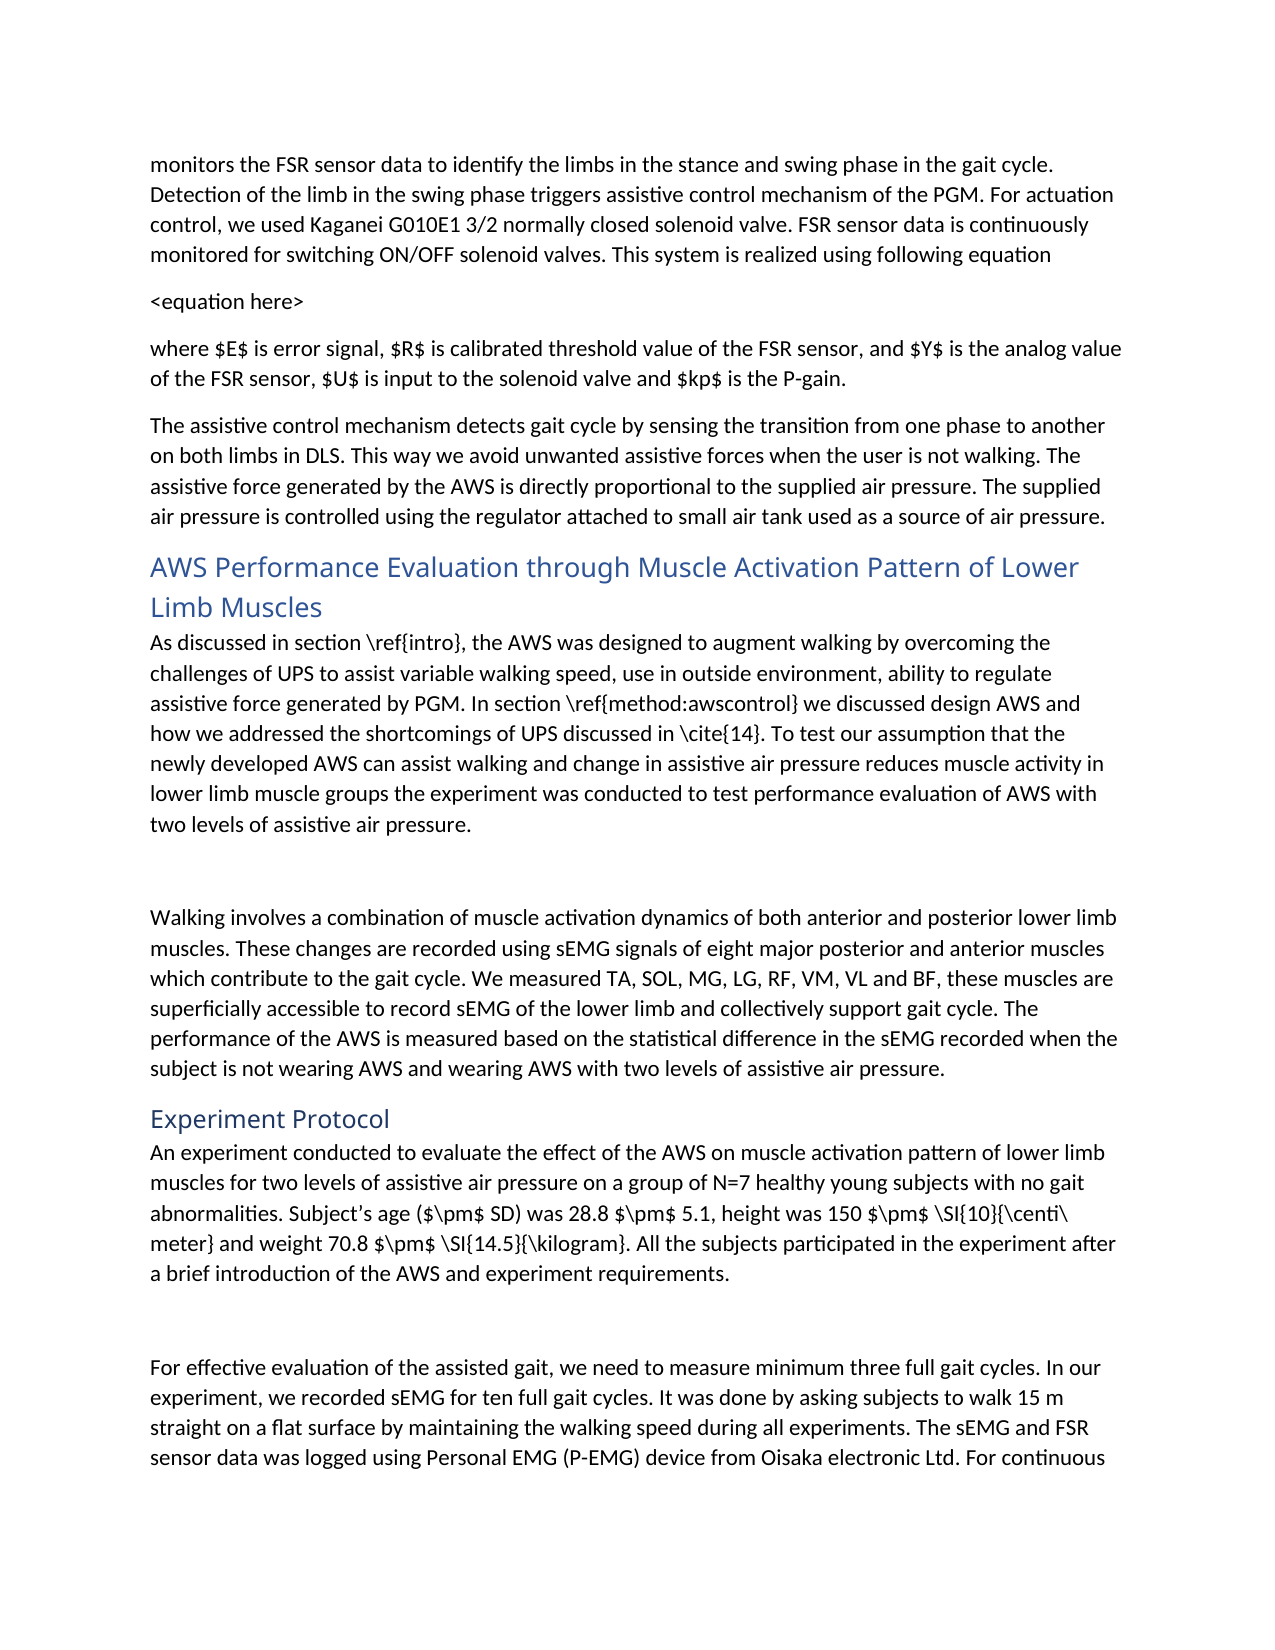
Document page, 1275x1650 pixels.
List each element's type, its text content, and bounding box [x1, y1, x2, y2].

text An experiment conducted to evaluate the effect of the AWS on muscle activation pattern of lower limb muscles for two levels of assistive air pressure on a group of N=7 healthy young subjects with no gait abnormalities. Subject’s age ($\pm$ SD) was 28.8 $\pm$ 5.1, height was 150 $\pm$ \SI{10}{\centi\meter} and weight 70.8 $\pm$ \SI{14.5}{\kilogram}. All the subjects participated in the experiment after a brief introduction of the AWS and experiment requirements. [150, 1138, 1125, 1287]
text The assistive control mechanism detects gait cycle by sensing the transition from one phase to another on both limbs in DLS. This way we avoid unwanted assistive forces when the user is not walking. The assistive force generated by the AWS is directly proportional to the supplied air pressure. The supplied air pressure is controlled using the regulator attached to small air tank used as a source of air pressure. [150, 411, 1125, 530]
subtitle AWS Performance Evaluation through Muscle Activation Pattern of Lower Limb Muscles [150, 549, 1125, 626]
subtitle Experiment Protocol [150, 1101, 1125, 1136]
text <equation here> [150, 287, 1125, 316]
text As discussed in section \ref{intro}, the AWS was designed to augment walking by overcoming the challenges of UPS to assist variable walking speed, use in outside environment, ability to regulate assistive force generated by PGM. In section \ref{method:awscontrol} we discussed design AWS and how we addressed the shortcomings of UPS discussed in \cite{14}. To test our assumption that the newly developed AWS can assist walking and change in assistive air pressure reduces muscle activity in lower limb muscle groups the experiment was conducted to test performance evaluation of AWS with two levels of assistive air pressure. [150, 628, 1125, 838]
text Walking involves a combination of muscle activation dynamics of both anterior and posterior lower limb muscles. These changes are recorded using sEMG signals of eight major posterior and anterior muscles which contribute to the gait cycle. We measured TA, SOL, MG, LG, RF, VM, VL and BF, these muscles are superficially accessible to record sEMG of the lower limb and collectively support gait cycle. The performance of the AWS is measured based on the statistical difference in the sEMG recorded when the subject is not wearing AWS and wearing AWS with two levels of assistive air pressure. [150, 903, 1125, 1083]
